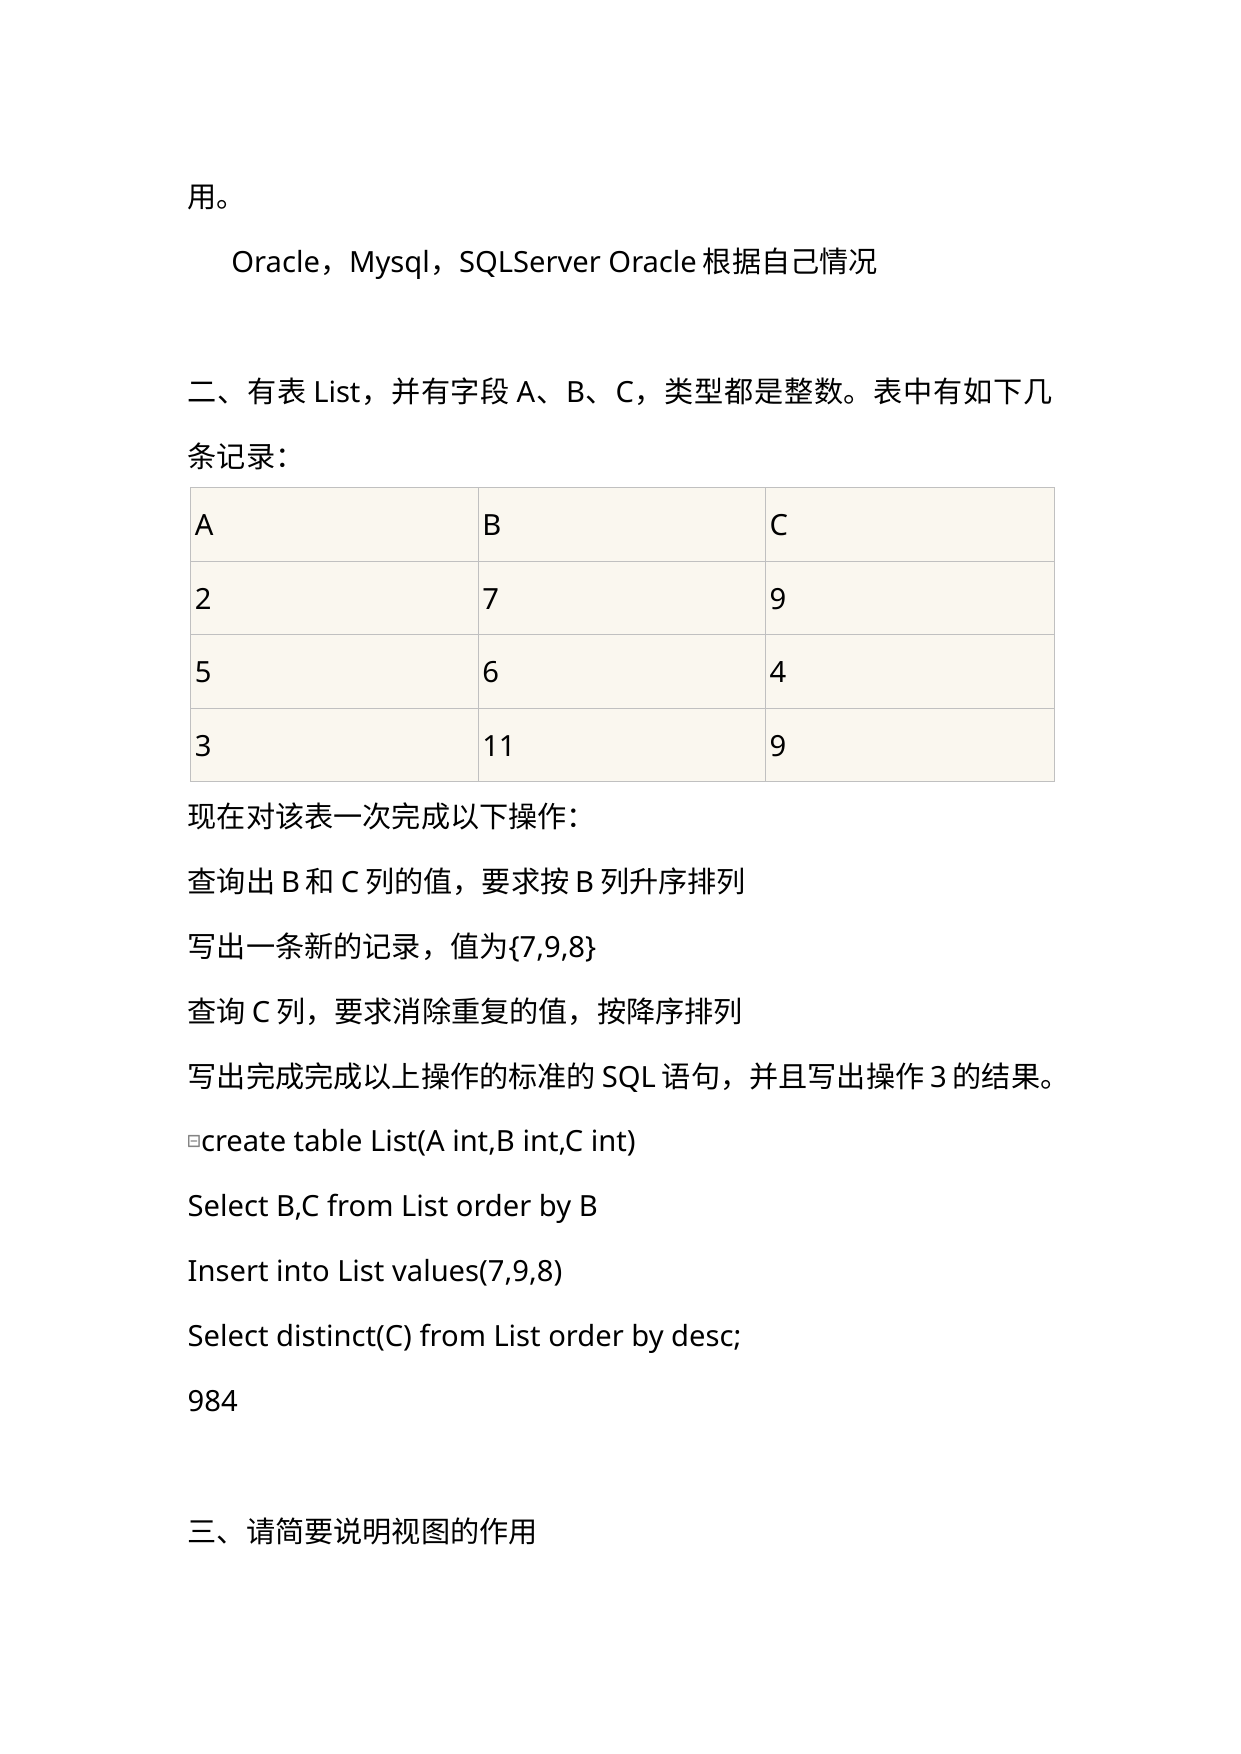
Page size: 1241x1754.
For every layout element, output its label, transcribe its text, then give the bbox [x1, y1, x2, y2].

table_header C [766, 488, 1054, 561]
table_cell 11 [479, 709, 765, 781]
text 写出完成完成以上操作的标准的SQL语句，并且写出操作3的结果。 [187, 1042, 1053, 1107]
table_cell 9 [766, 562, 1054, 634]
text 查询出B和C列的值，要求按B列升序排列 [187, 847, 1053, 912]
text 三、请简要说明视图的作用 [187, 1497, 1053, 1562]
table_header B [479, 488, 765, 561]
table_cell 6 [479, 635, 765, 708]
text create table List(A int,B int,C int) [187, 1107, 1053, 1172]
text 写出一条新的记录，值为{7,9,8} [187, 912, 1053, 977]
table_cell 7 [479, 562, 765, 634]
table_cell 2 [191, 562, 478, 634]
table_cell 4 [766, 635, 1054, 708]
table_cell 5 [191, 635, 478, 708]
table_cell 9 [766, 709, 1054, 781]
text Insert into List values(7,9,8) [187, 1237, 1053, 1302]
text Oracle，Mysql，SQLServer Oracle根据自己情况 [231, 227, 1053, 292]
text 查询C列，要求消除重复的值，按降序排列 [187, 977, 1053, 1042]
text 二、有表List，并有字段A、B、C，类型都是整数。表中有如下几条记录： [187, 357, 1053, 487]
text Select B,C from List order by B [187, 1172, 1053, 1237]
text 现在对该表一次完成以下操作： [187, 782, 1053, 847]
picture [187, 1130, 201, 1151]
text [187, 162, 1053, 227]
text 984 [187, 1367, 1053, 1432]
table_cell 3 [191, 709, 478, 781]
text Select distinct(C) from List order by desc; [187, 1302, 1053, 1367]
table_header A [191, 488, 478, 561]
